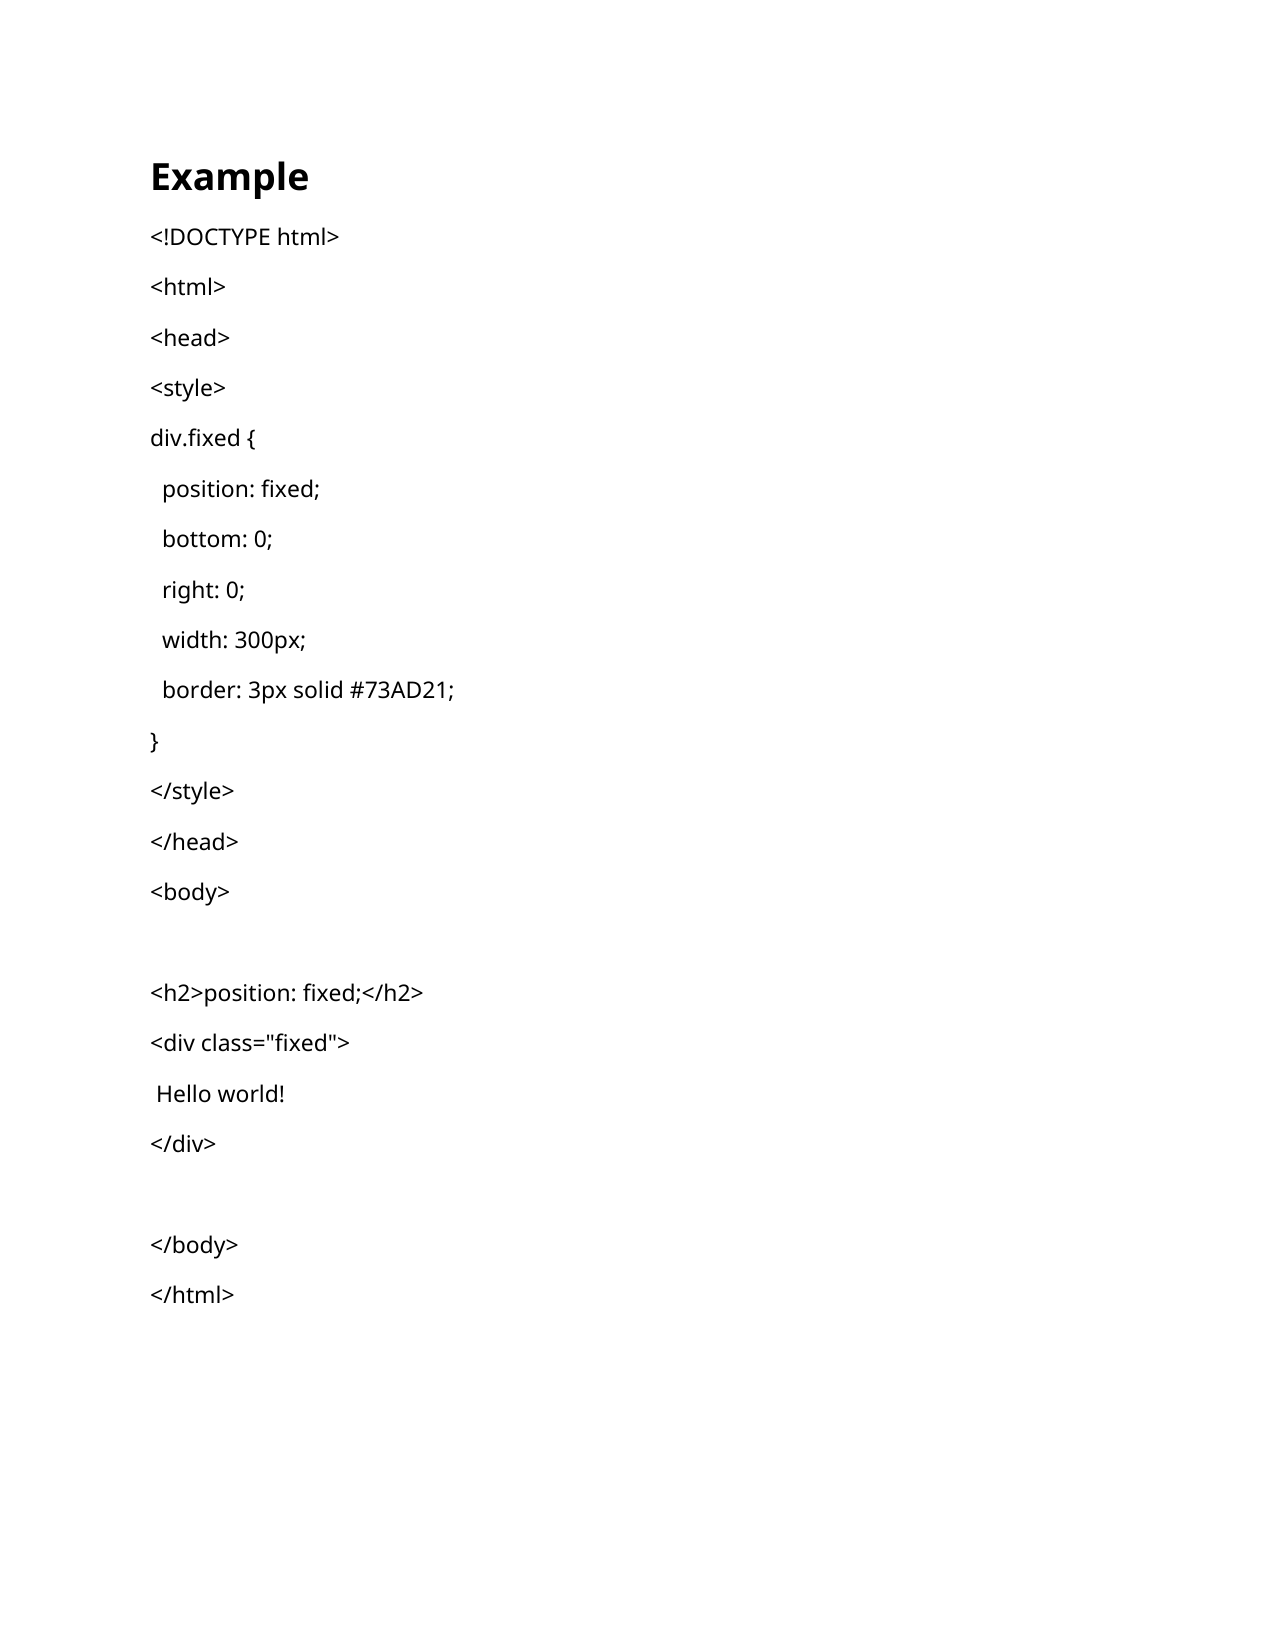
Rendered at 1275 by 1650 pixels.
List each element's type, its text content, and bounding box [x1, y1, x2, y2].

text <body> [150, 876, 1125, 907]
text <html> [150, 271, 1125, 302]
text } [150, 725, 1125, 756]
text <h2>position: fixed;</h2> [150, 977, 1125, 1008]
text width: 300px; [150, 624, 1125, 655]
text </style> [150, 775, 1125, 807]
subtitle Example [150, 150, 1125, 201]
text Hello world! [150, 1078, 1125, 1109]
text position: fixed; [150, 473, 1125, 504]
text <div class="fixed"> [150, 1027, 1125, 1059]
text </div> [150, 1128, 1125, 1159]
text </body> [150, 1229, 1125, 1260]
text <head> [150, 322, 1125, 353]
text </html> [150, 1279, 1125, 1311]
text bottom: 0; [150, 523, 1125, 554]
text border: 3px solid #73AD21; [150, 674, 1125, 706]
text <style> [150, 372, 1125, 403]
text </head> [150, 826, 1125, 857]
text div.fixed { [150, 422, 1125, 454]
text <!DOCTYPE html> [150, 221, 1125, 252]
text right: 0; [150, 574, 1125, 605]
